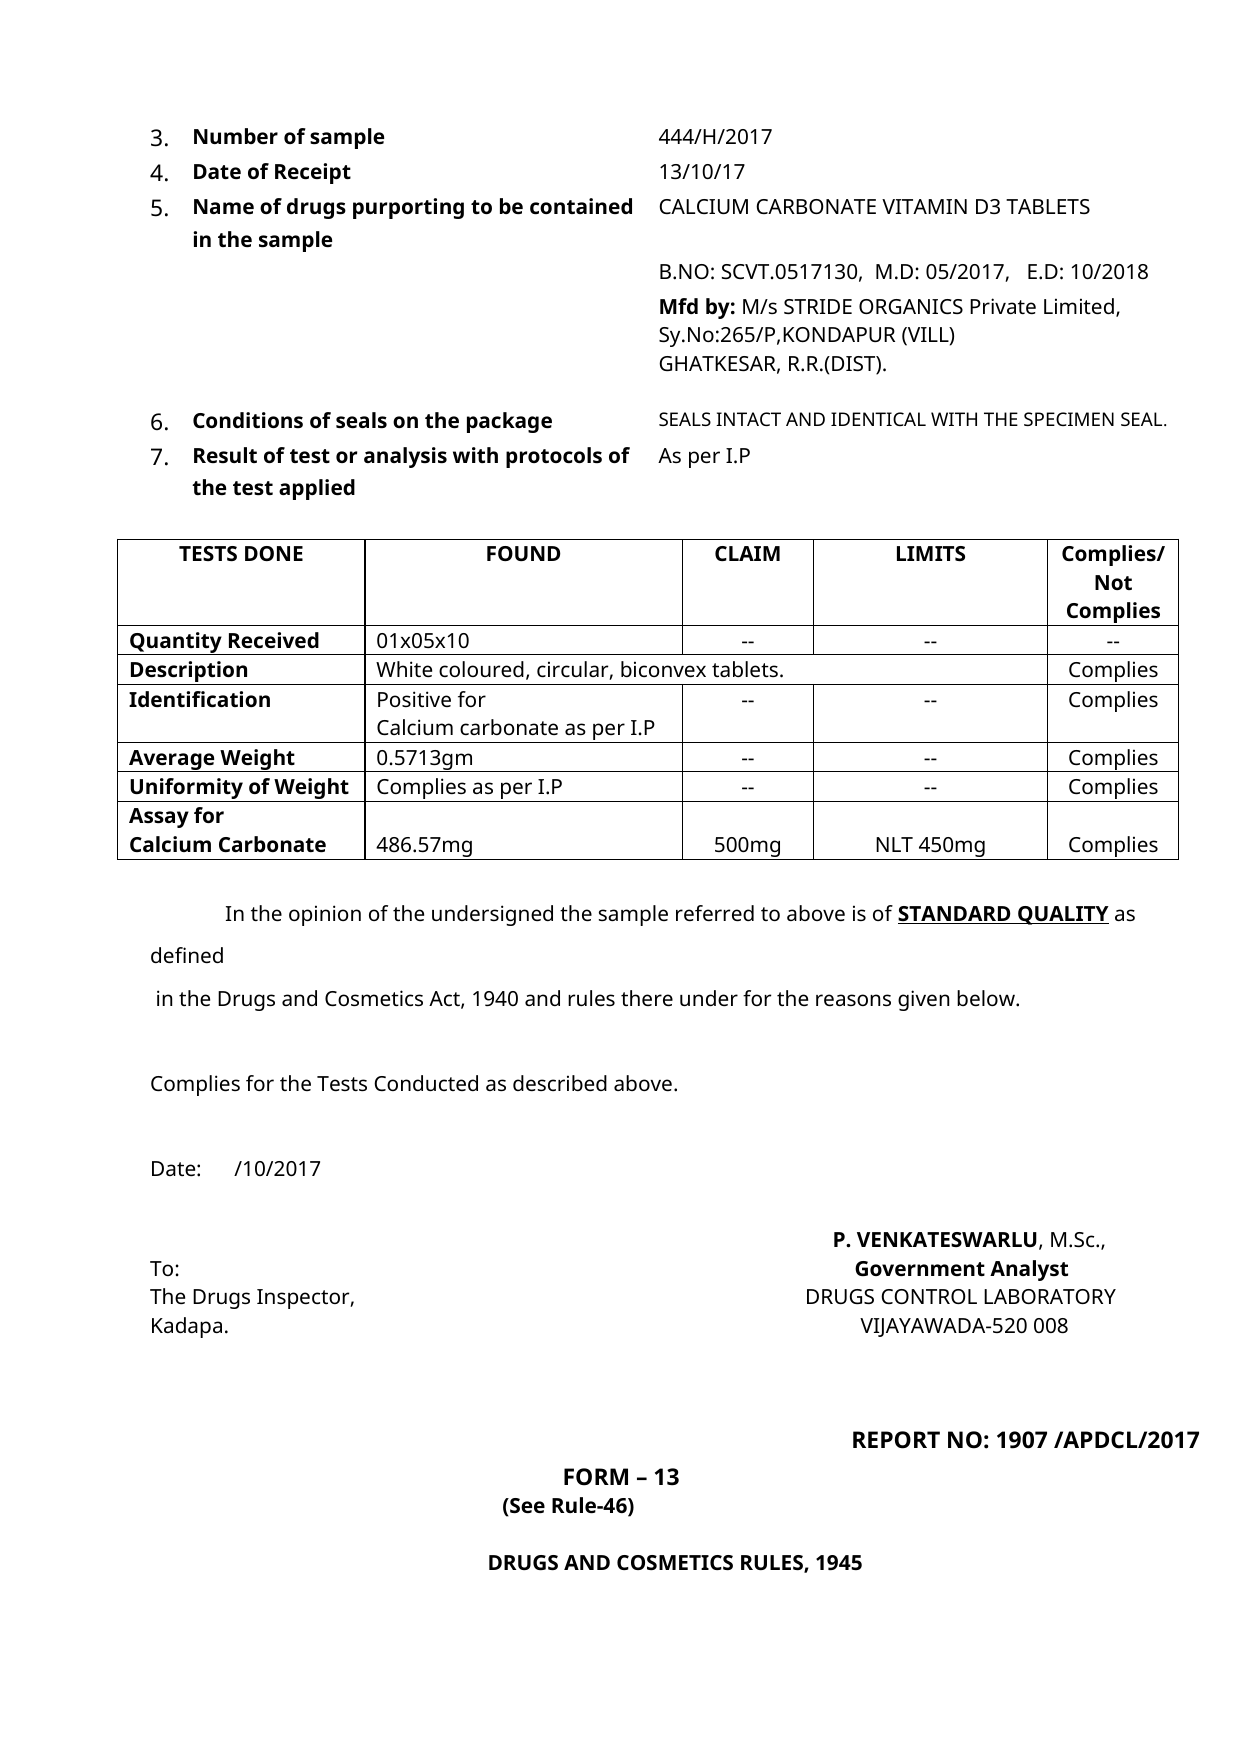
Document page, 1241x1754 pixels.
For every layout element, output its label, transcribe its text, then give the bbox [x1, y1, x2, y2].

text (See Rule-46) [150, 1492, 1200, 1520]
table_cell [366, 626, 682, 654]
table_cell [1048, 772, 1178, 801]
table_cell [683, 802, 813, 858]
text in the Drugs and Cosmetics Act, 1940 and rules there under for the reasons given below. [150, 984, 1200, 1012]
text FORM – 13 [525, 1460, 1200, 1492]
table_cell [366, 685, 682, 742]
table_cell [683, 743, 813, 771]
text Date: /10/2017 [150, 1154, 1200, 1183]
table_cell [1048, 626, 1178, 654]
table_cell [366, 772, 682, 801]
text The Drugs Inspector, DRUGS CONTROL LABORATORY [150, 1282, 1200, 1311]
text Complies for the Tests Conducted as described above. [150, 1069, 1200, 1098]
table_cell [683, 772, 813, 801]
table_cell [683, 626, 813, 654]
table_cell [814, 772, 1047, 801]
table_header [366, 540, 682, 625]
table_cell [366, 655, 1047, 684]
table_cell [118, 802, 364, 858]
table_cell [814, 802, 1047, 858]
text P. VENKATESWARLU, M.Sc., [150, 1225, 1200, 1254]
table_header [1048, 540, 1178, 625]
text Kadapa. VIJAYAWADA-520 008 [150, 1311, 1200, 1339]
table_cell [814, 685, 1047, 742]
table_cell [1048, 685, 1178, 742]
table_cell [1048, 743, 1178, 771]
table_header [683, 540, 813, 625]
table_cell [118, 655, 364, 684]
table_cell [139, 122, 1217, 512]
text REPORT NO: 1907 /APDCL/2017 [150, 1424, 1200, 1456]
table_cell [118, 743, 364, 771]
text To: Government Analyst [150, 1254, 1200, 1282]
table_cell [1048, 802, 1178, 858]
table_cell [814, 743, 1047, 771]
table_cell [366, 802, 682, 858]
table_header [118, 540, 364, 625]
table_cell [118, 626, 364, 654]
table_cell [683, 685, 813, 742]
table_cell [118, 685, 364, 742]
text In the opinion of the undersigned the sample referred to above is of STANDARD QUALITY as defined [150, 544, 1200, 970]
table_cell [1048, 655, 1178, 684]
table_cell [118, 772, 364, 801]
text DRUGS AND COSMETICS RULES, 1945 [150, 1548, 1200, 1577]
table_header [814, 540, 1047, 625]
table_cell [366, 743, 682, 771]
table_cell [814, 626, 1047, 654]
